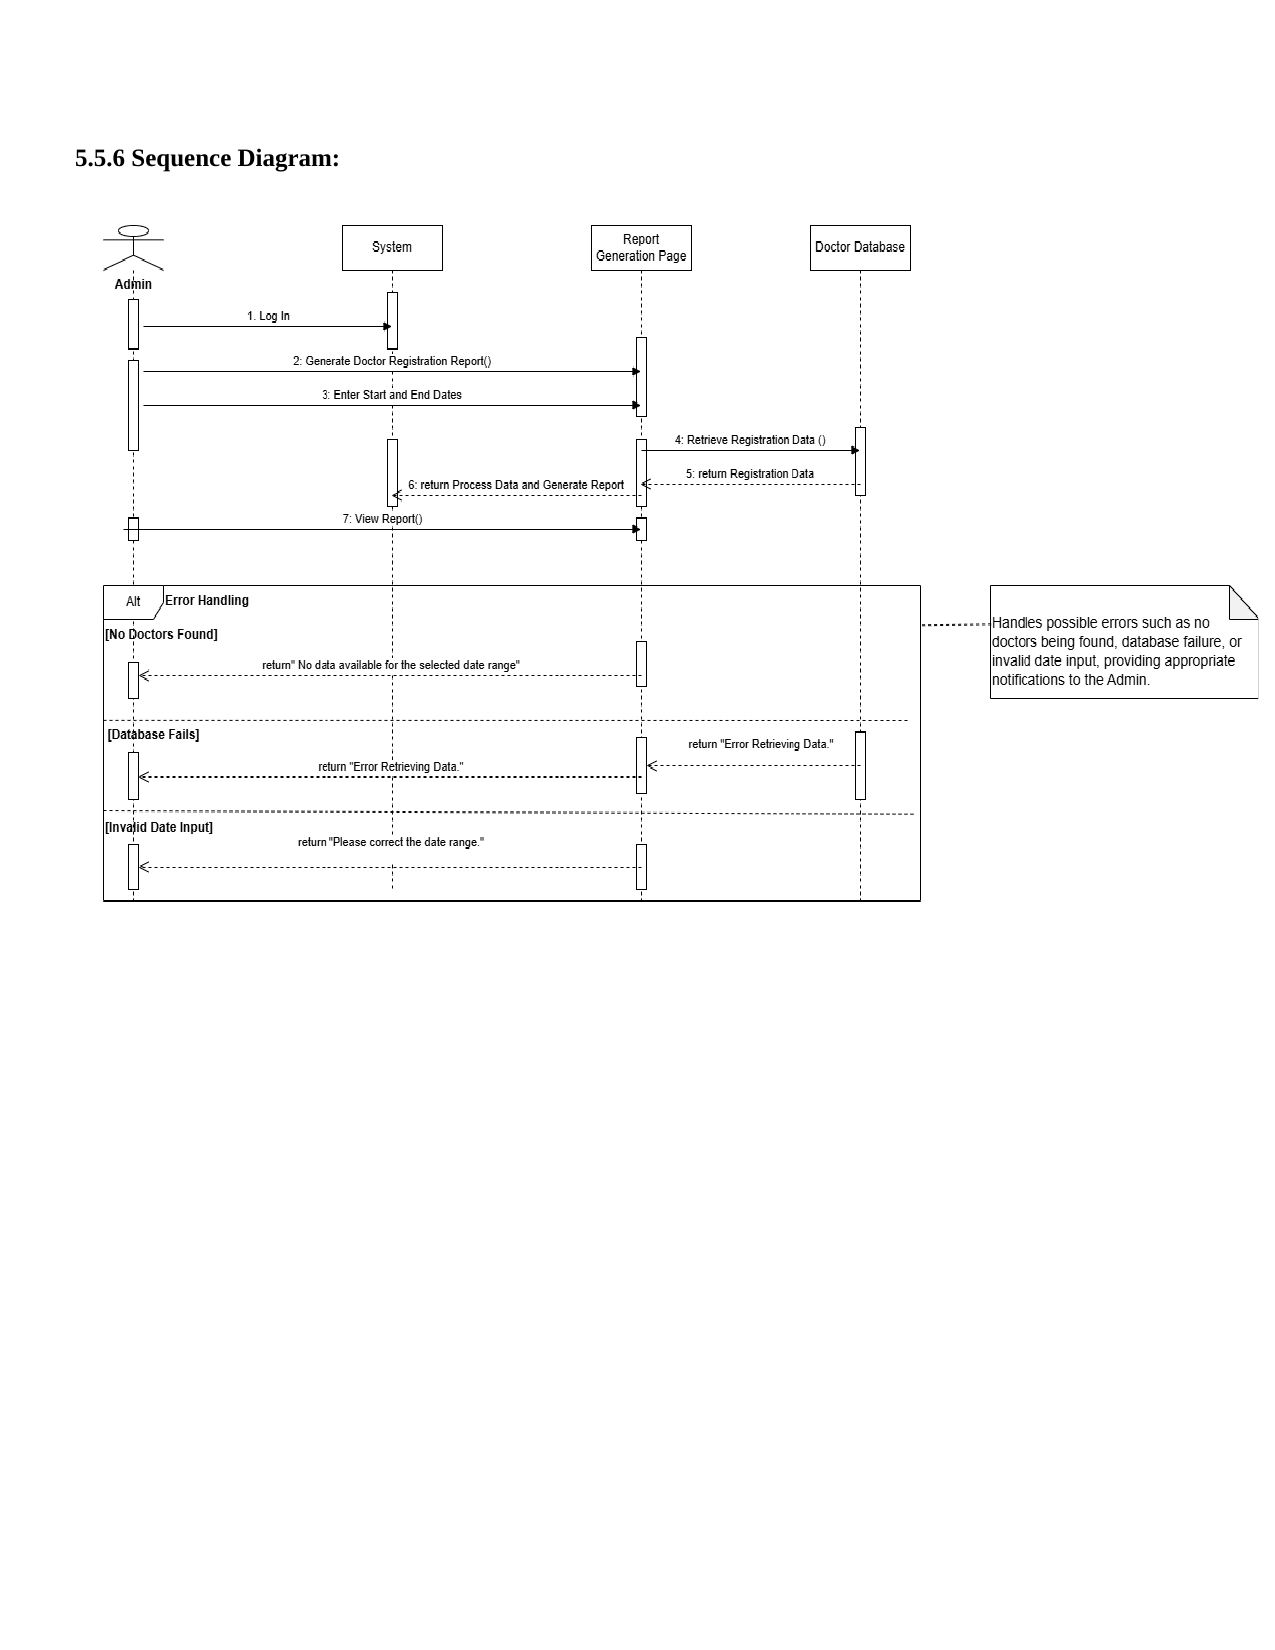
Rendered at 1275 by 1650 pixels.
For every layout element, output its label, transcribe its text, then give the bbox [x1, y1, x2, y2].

text 5.5.6 Sequence Diagram: [75, 143, 1200, 172]
